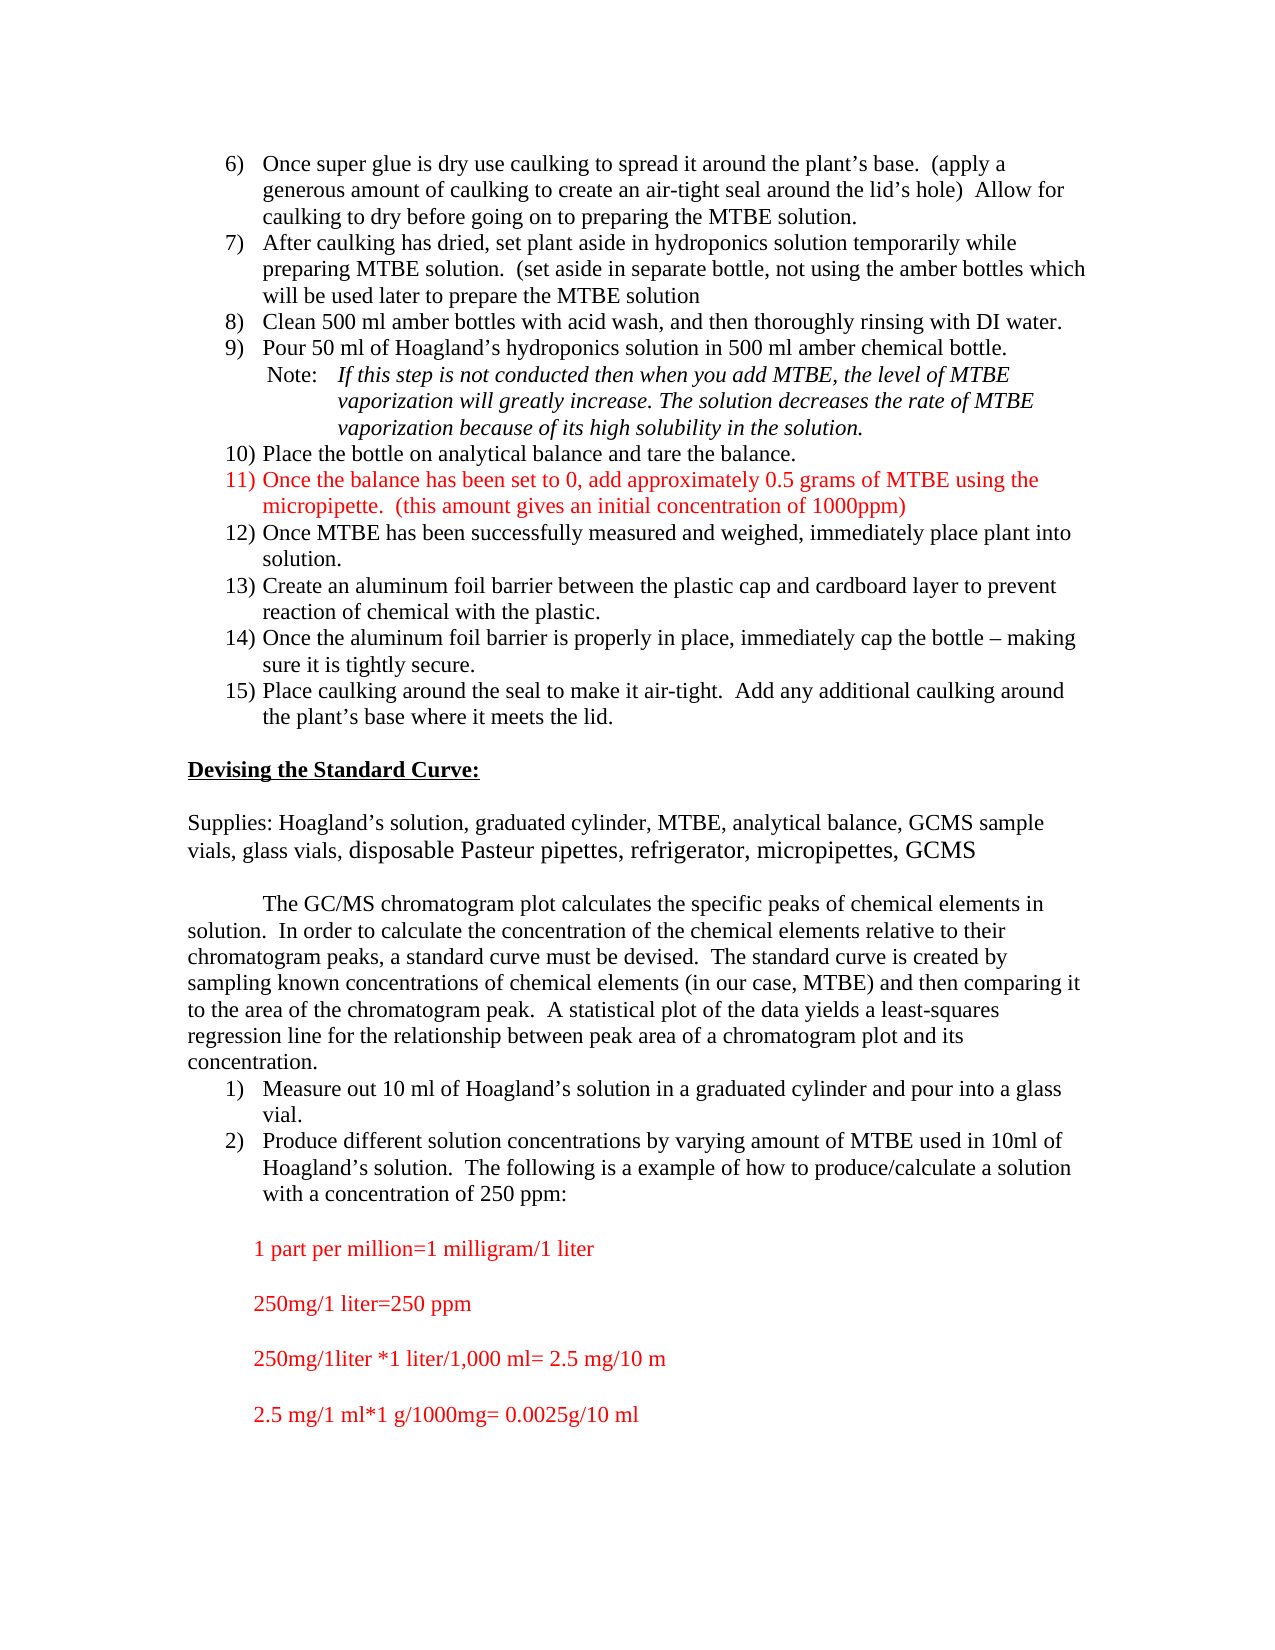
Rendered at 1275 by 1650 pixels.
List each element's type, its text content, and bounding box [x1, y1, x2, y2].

list Place caulking around the seal to make it air-tight. Add any additional caulking around the plant’s base where it meets the lid. [225, 677, 1087, 730]
text vaporization because of its high solubility in the solution. [262, 413, 1087, 440]
list Once the aluminum foil barrier is properly in place, immediately cap the bottle – making sure it is tightly secure. [225, 624, 1087, 677]
text 9) Pour 50 ml of Hoagland’s hydroponics solution in 500 ml amber chemical bottle. [187, 334, 1087, 361]
list Once super glue is dry use caulking to spread it around the plant’s base. (apply a generous amount of caulking to create an air-tight seal around the lid’s hole) Allow for caulking to dry before going on to preparing the MTBE solution. [225, 150, 1087, 229]
text 10) Place the bottle on analytical balance and tare the balance. [187, 440, 1087, 466]
text Supplies: Hoagland’s solution, graduated cylinder, MTBE, analytical balance, GCMS sample vials, glass vials, disposable Pasteur pipettes, refrigerator, micropipettes, GCMS [187, 809, 1087, 864]
list Once the balance has been set to 0, add approximately 0.5 grams of MTBE using the micropipette. (this amount gives an initial concentration of 1000ppm) [225, 466, 1087, 519]
list After caulking has dried, set plant aside in hydroponics solution temporarily while preparing MTBE solution. (set aside in separate bottle, not using the amber bottles which will be used later to prepare the MTBE solution [225, 229, 1087, 308]
text 2.5 mg/1 ml*1 g/1000mg= 0.0025g/10 ml [225, 1401, 1087, 1427]
list Clean 500 ml amber bottles with acid wash, and then thoroughly rinsing with DI water. [225, 308, 1087, 334]
text The GC/MS chromatogram plot calculates the specific peaks of chemical elements in solution. In order to calculate the concentration of the chemical elements relative to their chromatogram peaks, a standard curve must be devised. The standard curve is created by sampling known concentrations of chemical elements (in our case, MTBE) and then comparing it to the area of the chromatogram peak. A statistical plot of the data yields a least-squares regression line for the relationship between peak area of a chromatogram plot and its concentration. [187, 890, 1087, 1075]
text 250mg/1 liter=250 ppm [225, 1290, 1087, 1317]
subtitle Devising the Standard Curve: [187, 756, 1087, 782]
text 1 part per million=1 milligram/1 liter [225, 1235, 1087, 1262]
text Note: If this step is not conducted then when you add MTBE, the level of MTBE [244, 361, 1087, 387]
list Create an aluminum foil barrier between the plastic cap and cardboard layer to prevent reaction of chemical with the plastic. [225, 572, 1087, 624]
text vaporization will greatly increase. The solution decreases the rate of MTBE [187, 387, 1087, 413]
text 250mg/1liter *1 liter/1,000 ml= 2.5 mg/10 m [225, 1346, 1087, 1372]
list Once MTBE has been successfully measured and weighed, immediately place plant into solution. [225, 519, 1087, 572]
list Produce different solution concentrations by varying amount of MTBE used in 10ml of Hoagland’s solution. The following is a example of how to produce/calculate a solution with a concentration of 250 ppm: [225, 1127, 1087, 1207]
list Measure out 10 ml of Hoagland’s solution in a graduated cylinder and pour into a glass vial. [225, 1075, 1087, 1127]
